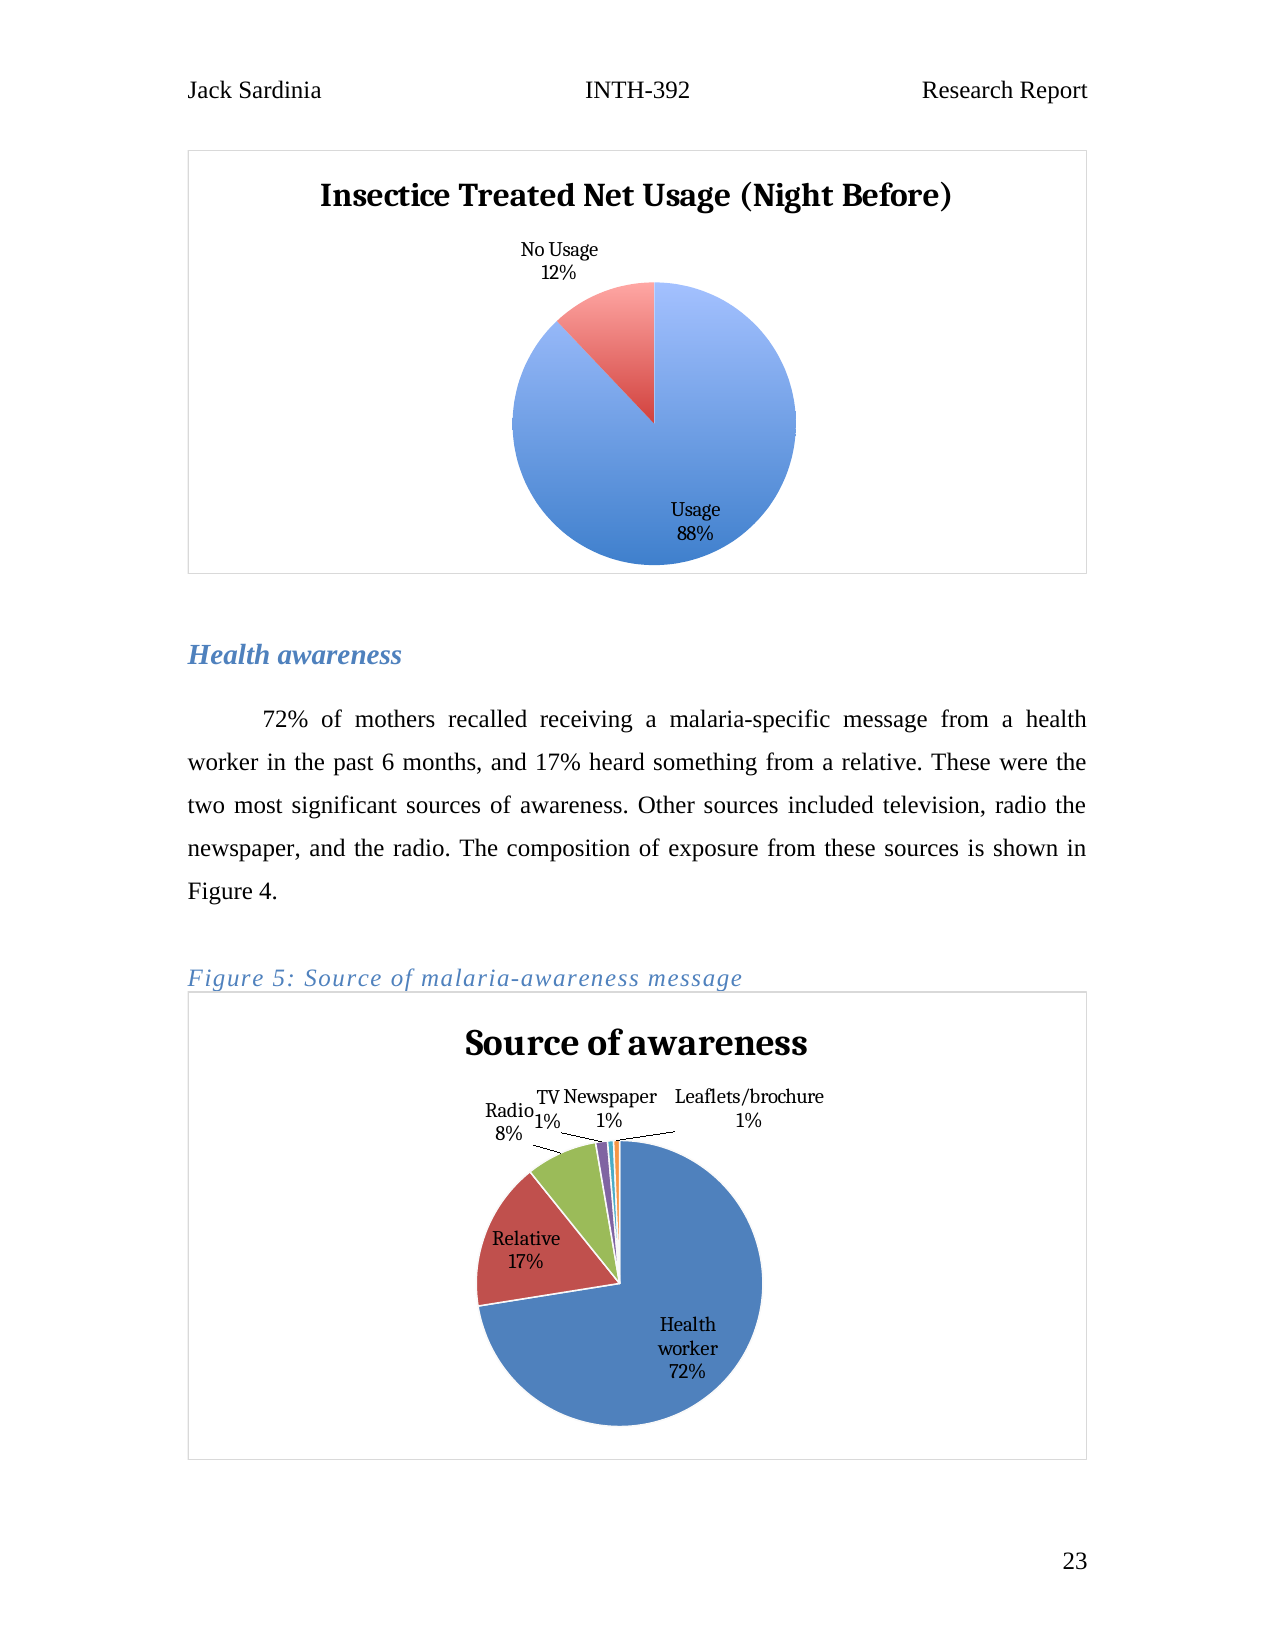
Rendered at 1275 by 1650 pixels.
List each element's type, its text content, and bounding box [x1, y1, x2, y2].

text Health awareness [187, 637, 1087, 670]
subtitle Figure 5: Source of malaria-awareness message [187, 963, 1087, 991]
text 72% of mothers recalled receiving a malaria-specific message from a health worker in the past 6 months, and 17% heard something from a relative. These were the two most significant sources of awareness. Other sources included television, radio the newspaper, and the radio. The composition of exposure from these sources is shown in Figure 4. [187, 704, 1087, 905]
